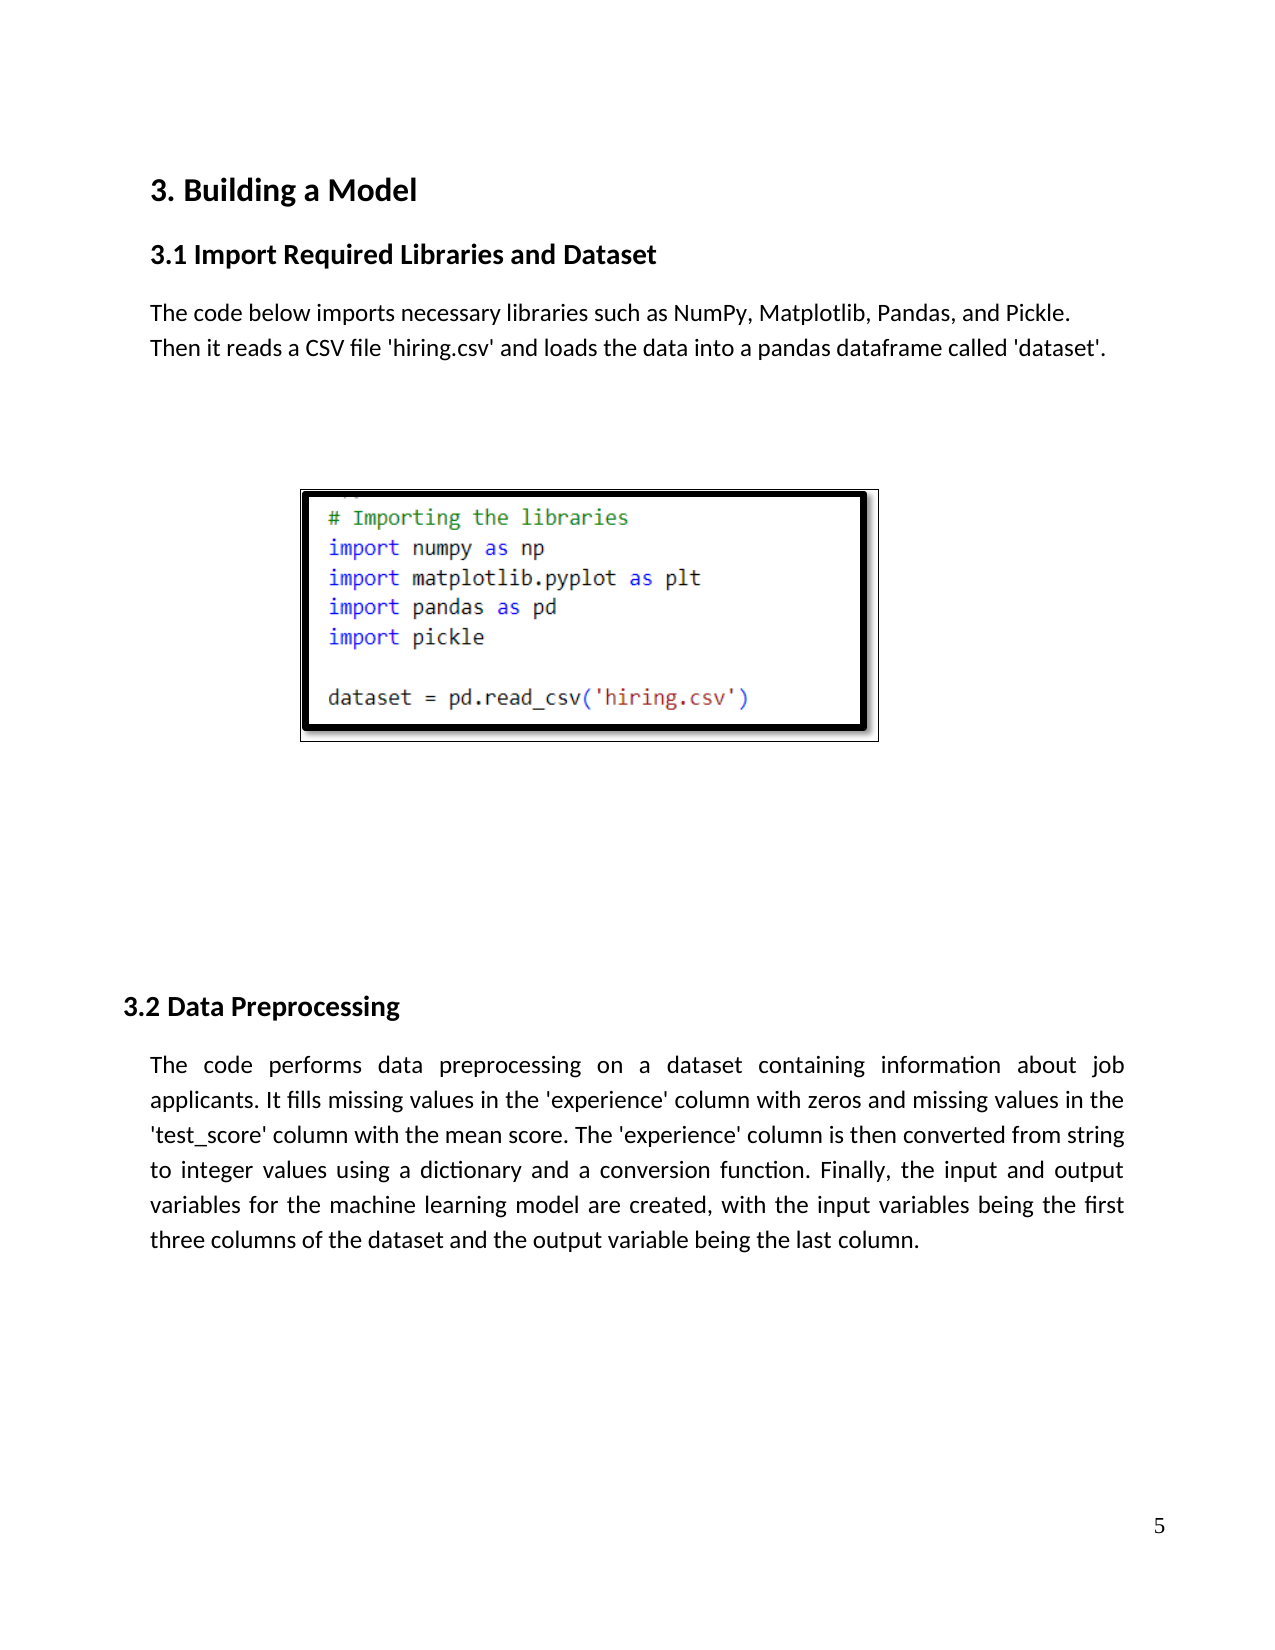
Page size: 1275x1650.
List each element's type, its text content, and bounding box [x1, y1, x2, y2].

subtitle Import Required Libraries and Dataset [150, 236, 1221, 272]
text 5 [14, 1512, 1165, 1539]
subtitle Data Preprocessing [123, 988, 1221, 1024]
text The code below imports necessary libraries such as NumPy, Matplotlib, Pandas, and Pickle. Then it reads a CSV file 'hiring.csv' and loads the data into a pandas dataframe called 'dataset'. [150, 297, 1121, 362]
text The code performs data preprocessing on a dataset containing information about job applicants. It fills missing values in the 'experience' column with zeros and missing values in the 'test_score' column with the mean score. The 'experience' column is then converted from string to integer values using a dictionary and a conversion function. Finally, the input and output variables for the machine learning model are created, with the input variables being the first three columns of the dataset and the output variable being the last column. [150, 1049, 1126, 1255]
picture [301, 490, 878, 741]
subtitle Building a Model [150, 169, 1221, 209]
